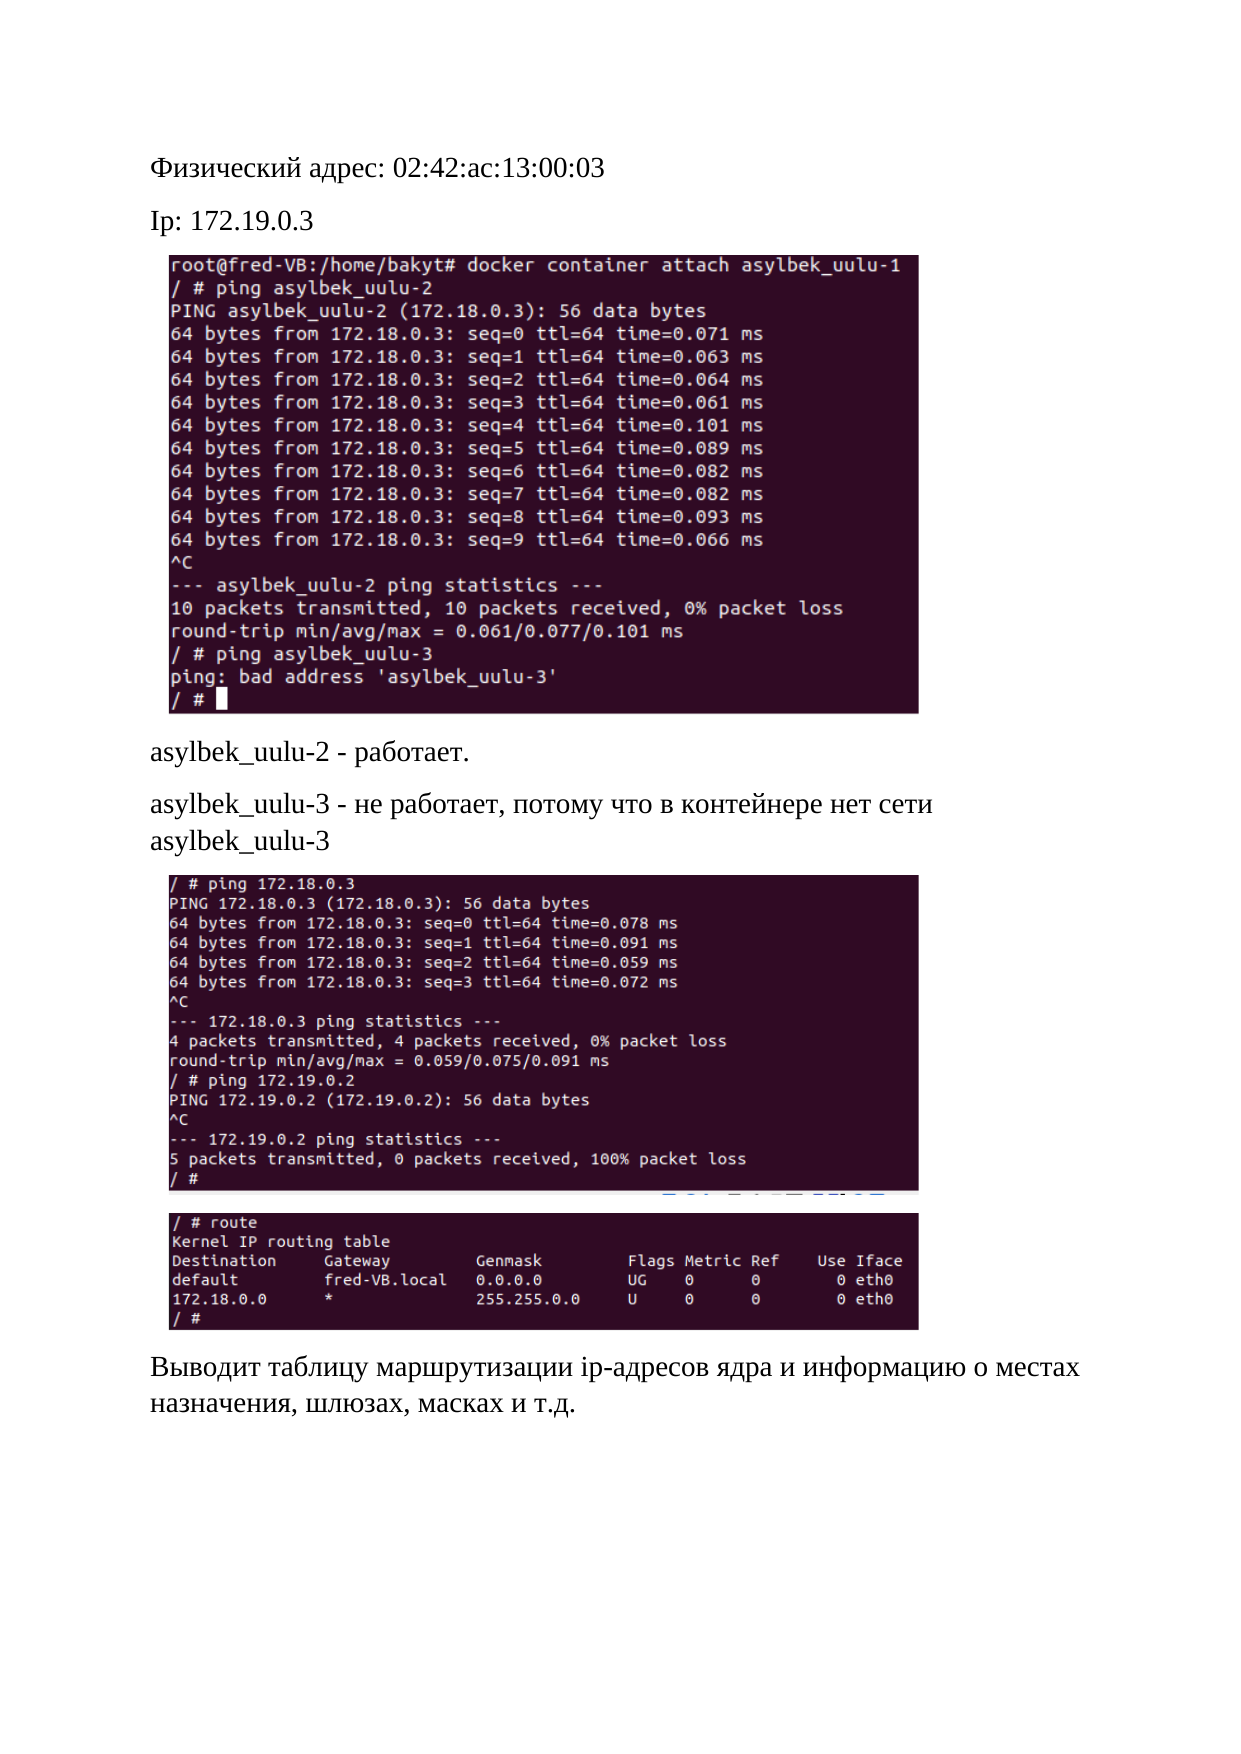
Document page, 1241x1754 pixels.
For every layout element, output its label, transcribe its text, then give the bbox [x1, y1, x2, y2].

text asylbek_uulu-3 - не работает, потому что в контейнере нет сети asylbek_uulu-3 [150, 787, 1090, 856]
text Физический адрес: 02:42:ac:13:00:03 [150, 150, 1090, 183]
text Ip: 172.19.0.3 [150, 203, 1090, 236]
text Выводит таблицу маршрутизации ip-адресов ядра и информацию о местах назначения, шлюзах, масках и т.д. [150, 1349, 1090, 1419]
text asylbek_uulu-2 - работает. [150, 734, 1090, 767]
